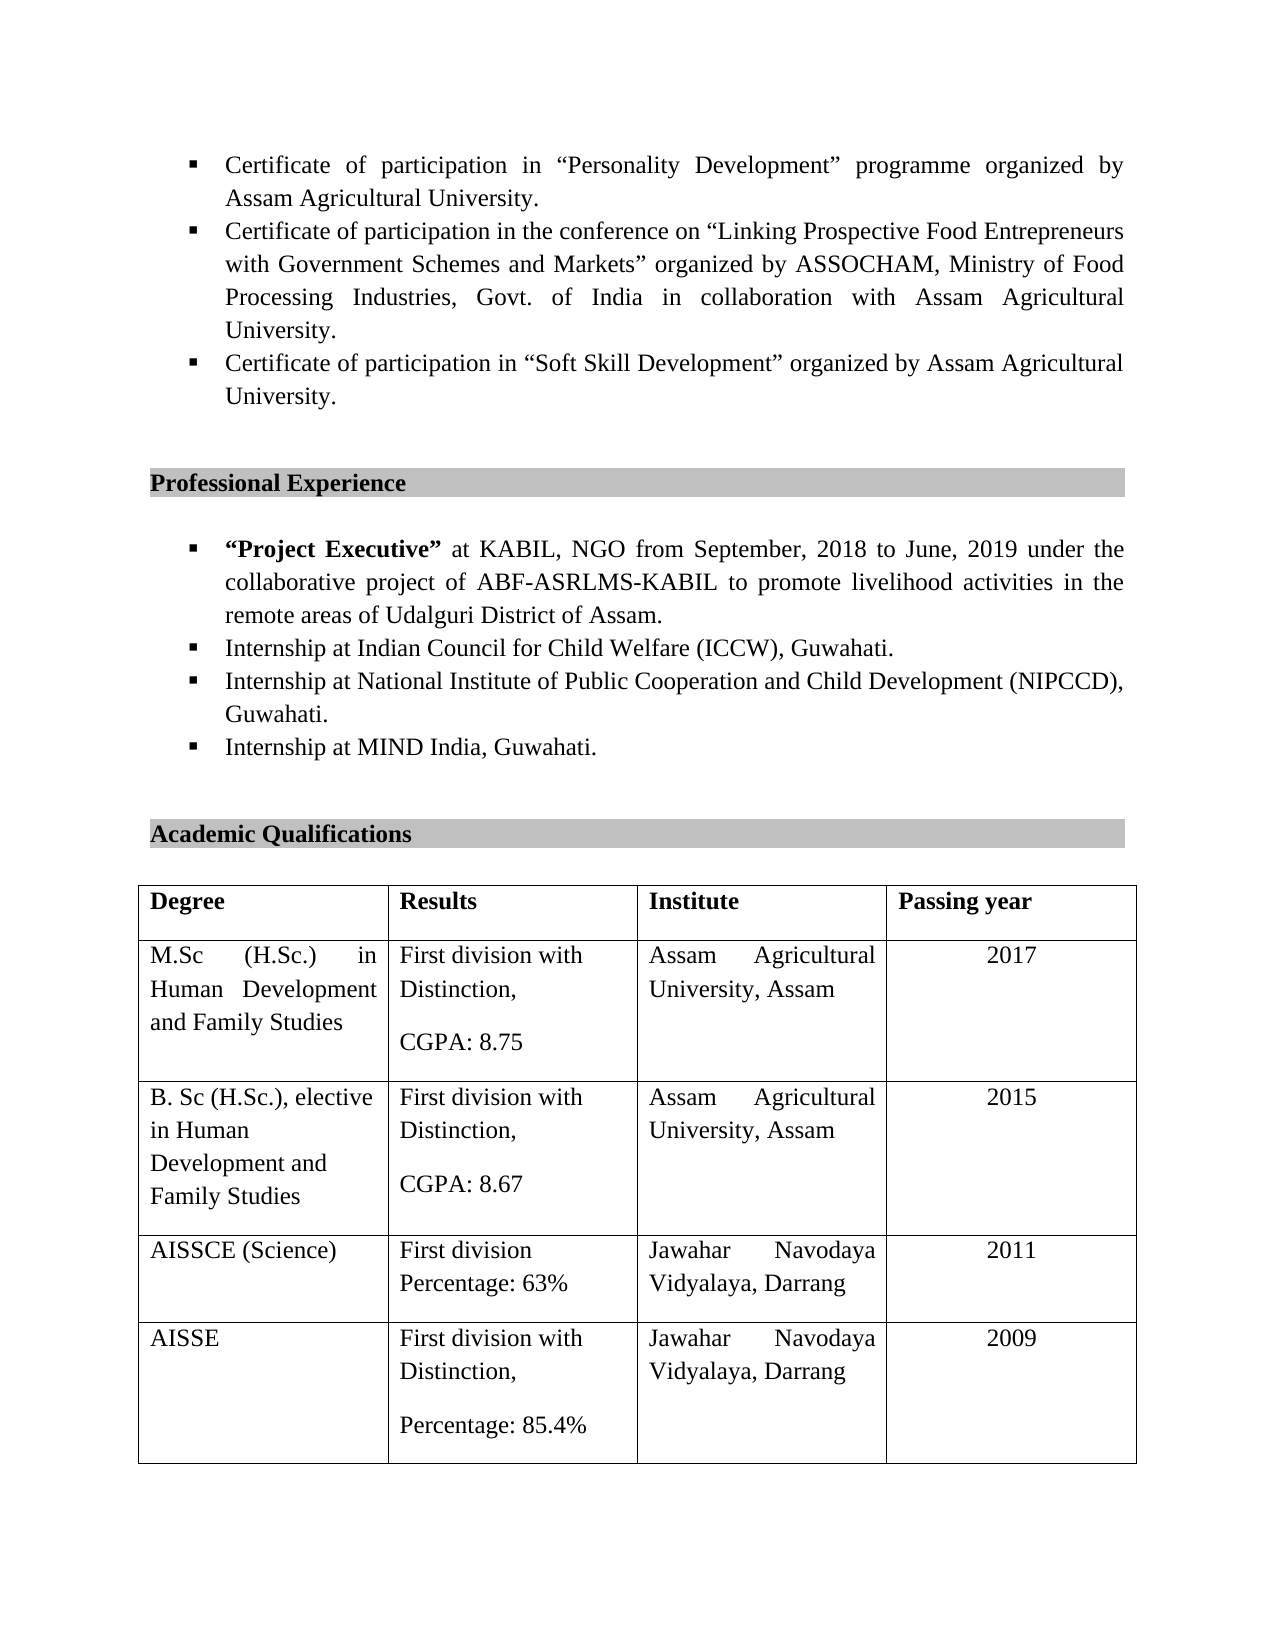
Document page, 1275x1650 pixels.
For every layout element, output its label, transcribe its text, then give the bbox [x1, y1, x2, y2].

table_header Passing year [887, 886, 1136, 939]
list “Project Executive” at KABIL, NGO from September, 2018 to June, 2019 under the collaborative project of ABF-ASRLMS-KABIL to promote livelihood activities in the remote areas of Udalguri District of Assam. [187, 534, 1125, 629]
table_cell 2015 [887, 1082, 1136, 1234]
table_cell Assam Agricultural University, Assam [638, 941, 886, 1081]
table_cell B. Sc (H.Sc.), elective in Human Development and Family Studies [139, 1082, 388, 1234]
table_cell First division with Distinction, CGPA: 8.67 [389, 1082, 637, 1234]
table_header Institute [638, 886, 886, 939]
list Internship at National Institute of Public Cooperation and Child Development (NIPCCD), Guwahati. [187, 666, 1125, 728]
table_cell First division with Distinction, Percentage: 85.4% [389, 1323, 637, 1463]
table_cell Jawahar Navodaya Vidyalaya, Darrang [638, 1236, 886, 1322]
list Certificate of participation in the conference on “Linking Prospective Food Entrepreneurs with Government Schemes and Markets” organized by ASSOCHAM, Ministry of Food Processing Industries, Govt. of India in collaboration with Assam Agricultural University. [187, 216, 1125, 344]
table_cell Assam Agricultural University, Assam [638, 1082, 886, 1234]
list Internship at MIND India, Guwahati. [187, 732, 1125, 761]
table_header Results [389, 886, 637, 939]
table_cell First division Percentage: 63% [389, 1236, 637, 1322]
table_cell 2011 [887, 1236, 1136, 1322]
list Internship at Indian Council for Child Welfare (ICCW), Guwahati. [187, 633, 1125, 662]
table_cell AISSE [139, 1323, 388, 1463]
table_cell 2009 [887, 1323, 1136, 1463]
subtitle Academic Qualifications [150, 819, 1125, 848]
table_cell First division with Distinction, CGPA: 8.75 [389, 941, 637, 1081]
list Certificate of participation in “Personality Development” programme organized by Assam Agricultural University. [187, 150, 1125, 212]
table_cell AISSCE (Science) [139, 1236, 388, 1322]
table_cell 2017 [887, 941, 1136, 1081]
table_header Degree [139, 886, 388, 939]
subtitle Professional Experience [150, 468, 1125, 497]
table_cell Jawahar Navodaya Vidyalaya, Darrang [638, 1323, 886, 1463]
table_cell M.Sc (H.Sc.) in Human Development and Family Studies [139, 941, 388, 1081]
list Certificate of participation in “Soft Skill Development” organized by Assam Agricultural University. [187, 348, 1125, 410]
